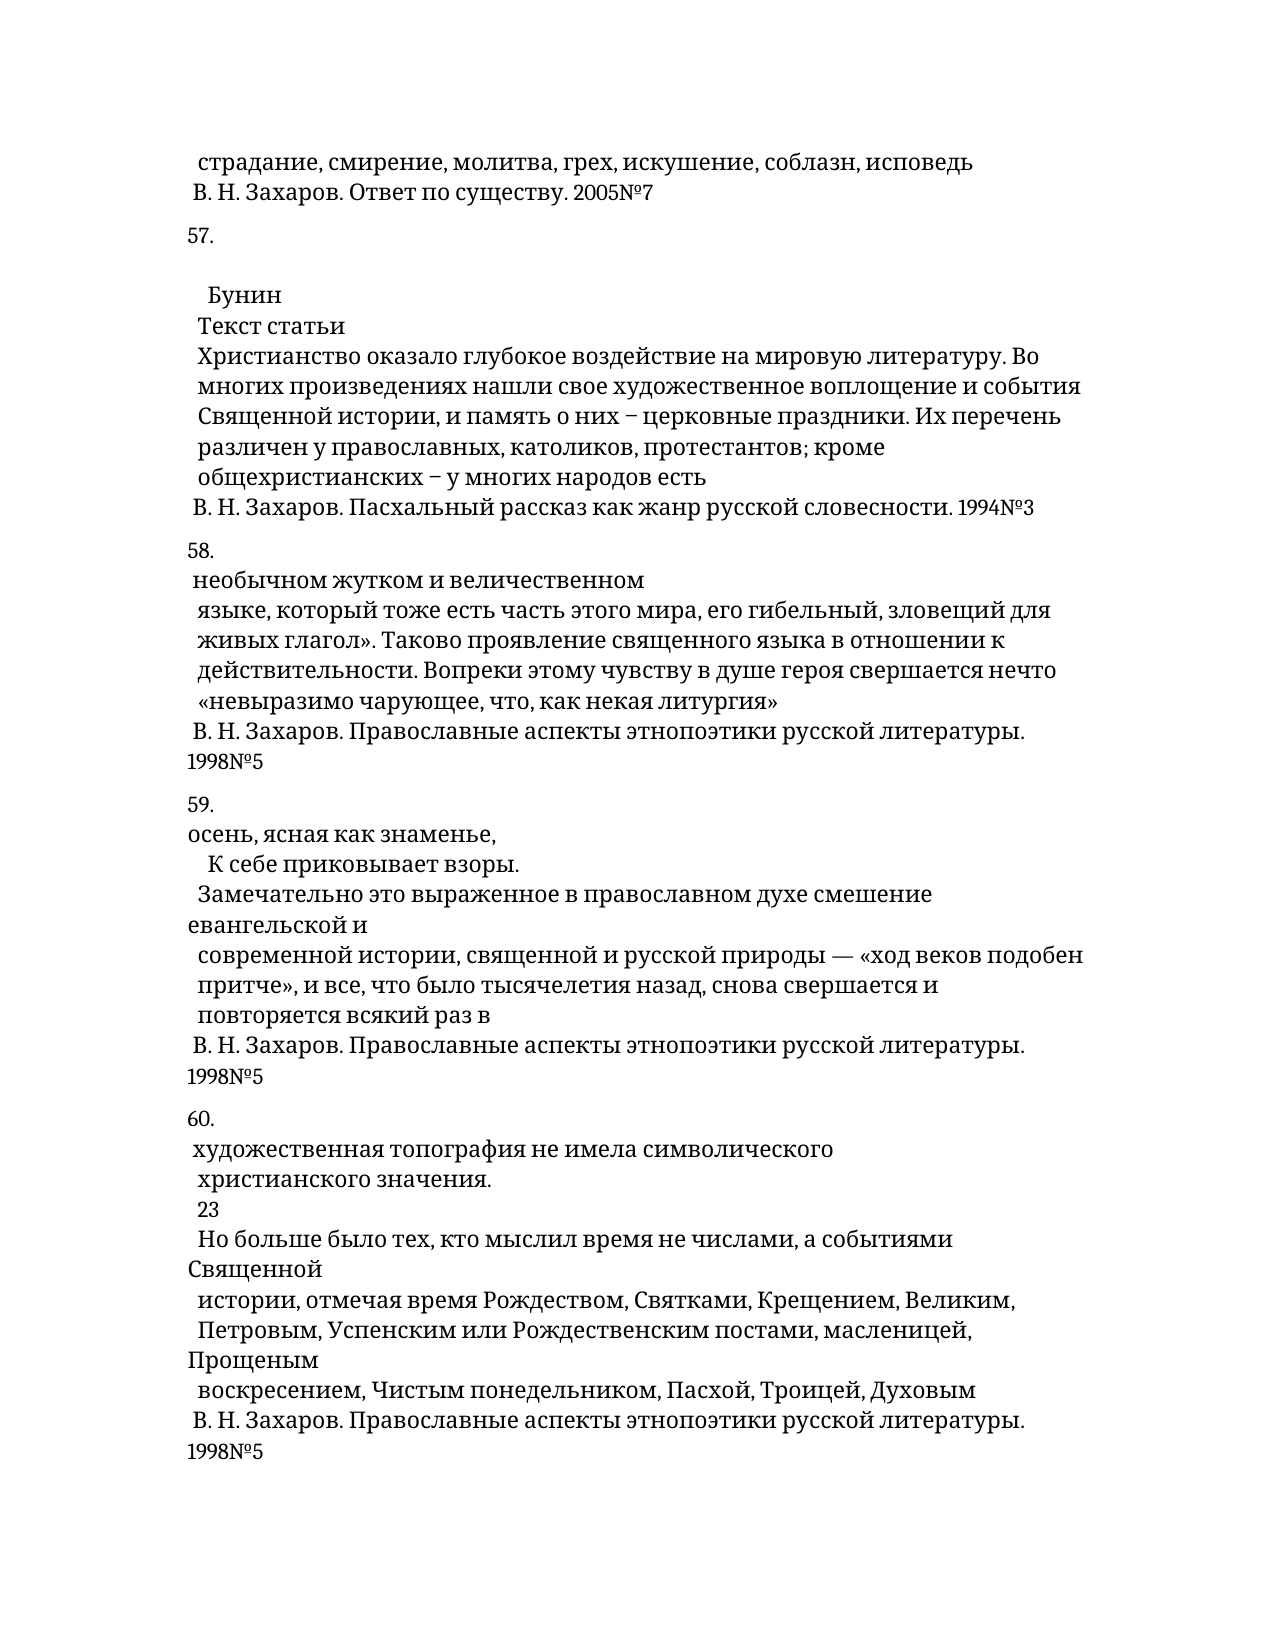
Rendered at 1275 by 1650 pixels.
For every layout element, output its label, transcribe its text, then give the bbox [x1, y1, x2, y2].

text 58. необычном жутком и величественном языке, который тоже есть часть этого мира, его гибельный, зловещий для живых глагол». Таково проявление священного языка в отношении к действительности. Вопреки этому чувству в душе героя свершается нечто «невыразимо чарующее, что, как некая литургия» В. Н. Захаров. Православные аспекты этнопоэтики русской литературы. 1998№5 [187, 537, 1087, 775]
text 57. Бунин Текст статьи Христианство оказало глубокое воздействие на мировую литературу. Во многих произведениях нашли свое художественное воплощение и события Священной истории, и память о них ‒ церковные праздники. Их перечень различен у православных, католиков, протестантов; кроме общехристианских ‒ у многих народов есть В. Н. Захаров. Пасхальный рассказ как жанр русской словесности. 1994№3 [187, 223, 1087, 521]
text 60. художественная топография не имела символического христианского значения. 23 Но больше было тех, кто мыслил время не числами, а событиями Священной истории, отмечая время Рождеством, Святками, Крещением, Великим, Петровым, Успенским или Рождественским постами, масленицей, Прощеным воскресением, Чистым понедельником, Пасхой, Троицей, Духовым В. Н. Захаров. Православные аспекты этнопоэтики русской литературы. 1998№5 [187, 1106, 1087, 1465]
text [187, 150, 1087, 207]
text 59. осень, ясная как знаменье, К себе приковывает взоры. Замечательно это выраженное в православном духе смешение евангельской и современной истории, священной и русской природы — «ход веков подобен притче», и все, что было тысячелетия назад, снова свершается и повторяется всякий раз в В. Н. Захаров. Православные аспекты этнопоэтики русской литературы. 1998№5 [187, 792, 1087, 1090]
